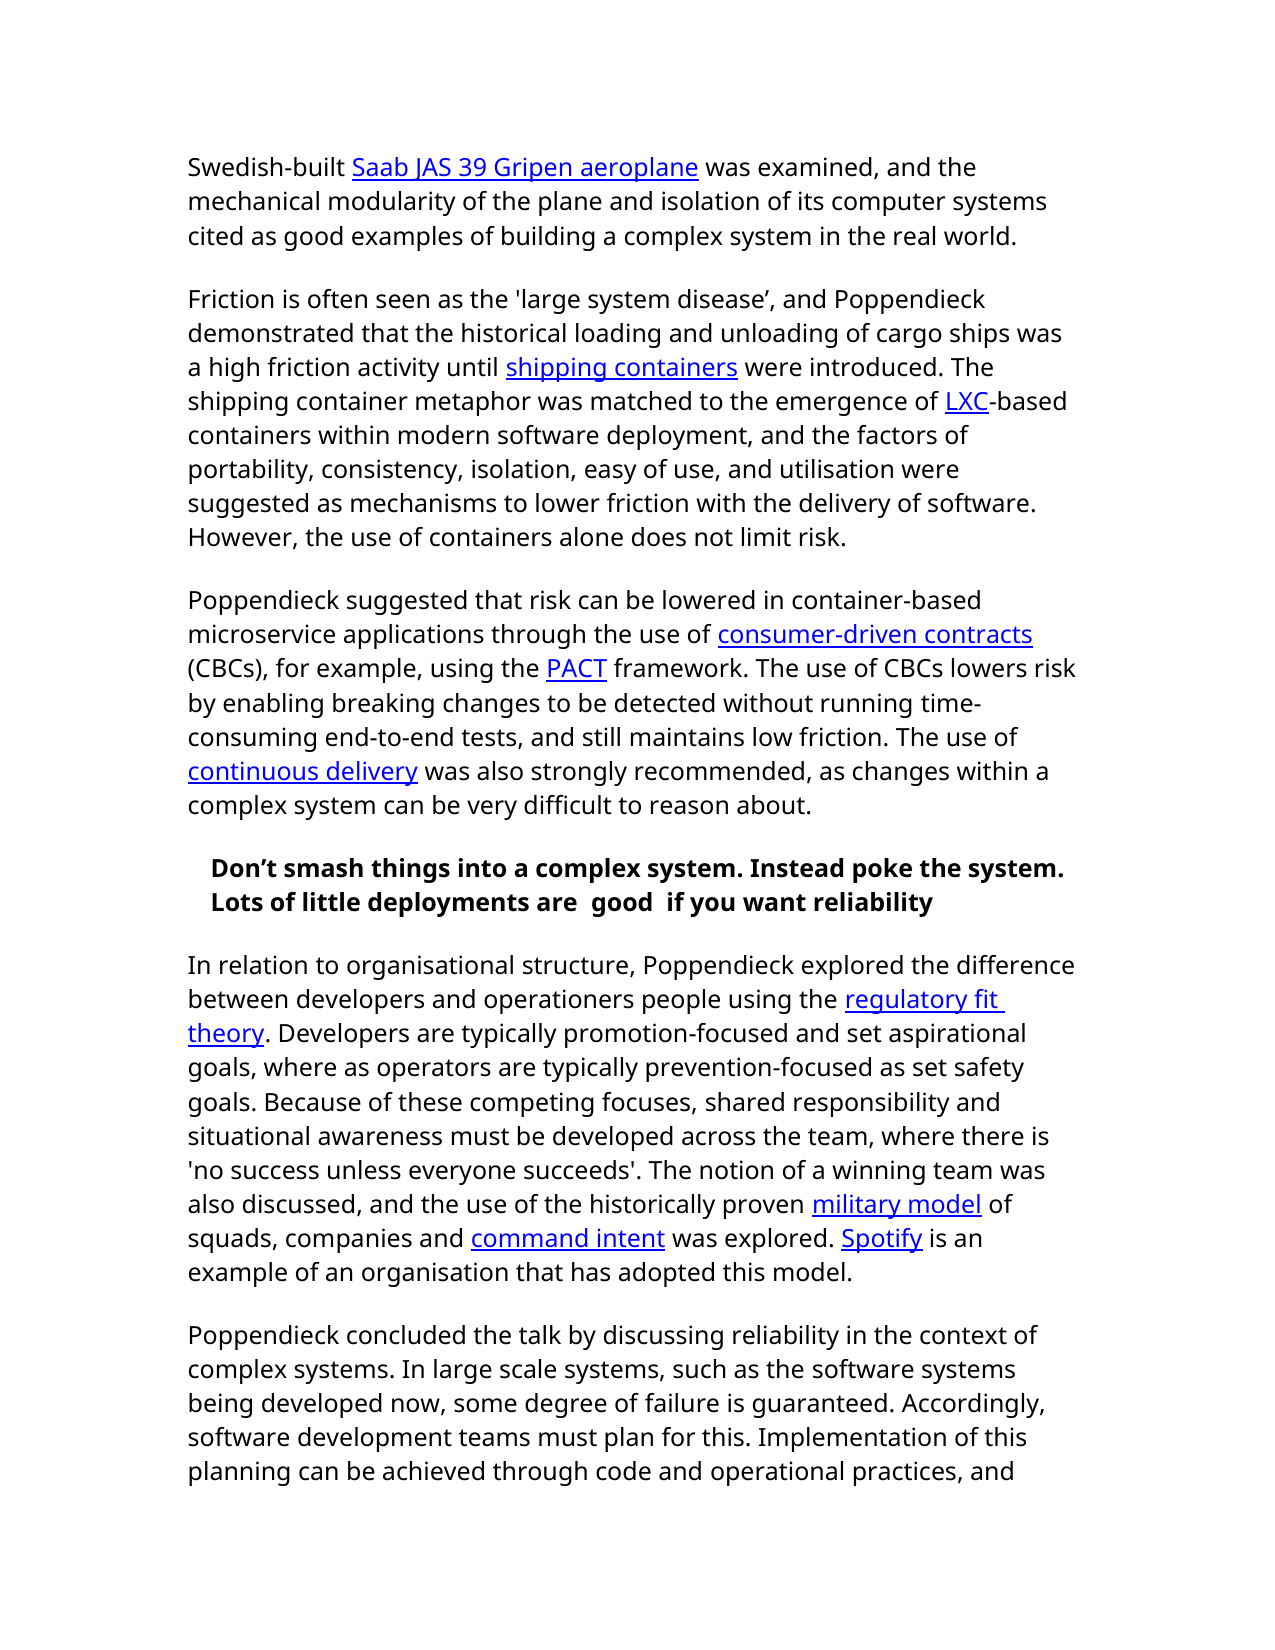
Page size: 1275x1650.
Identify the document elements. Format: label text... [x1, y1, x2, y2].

text Friction is often seen as the 'large system disease’, and Poppendieck demonstrated that the historical loading and unloading of cargo ships was a high friction activity until shipping containers were introduced. The shipping container metaphor was matched to the emergence of LXC-based containers within modern software deployment, and the factors of portability, consistency, isolation, easy of use, and utilisation were suggested as mechanisms to lower friction with the delivery of software. However, the use of containers alone does not limit risk. [187, 281, 1087, 554]
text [187, 150, 1087, 252]
text Don’t smash things into a complex system. Instead poke the system. Lots of little deployments are good if you want reliability [210, 851, 1087, 919]
text In relation to organisational structure, Poppendieck explored the difference between developers and operationers people using the regulatory fit theory. Developers are typically promotion-focused and set aspirational goals, where as operators are typically prevention-focused as set safety goals. Because of these competing focuses, shared responsibility and situational awareness must be developed across the team, where there is 'no success unless everyone succeeds'. The notion of a winning team was also discussed, and the use of the historically proven military model of squads, companies and command intent was explored. Spotify is an example of an organisation that has adopted this model. [187, 948, 1087, 1288]
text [187, 1318, 1087, 1488]
text Poppendieck suggested that risk can be lowered in container-based microservice applications through the use of consumer-driven contracts (CBCs), for example, using the PACT framework. The use of CBCs lowers risk by enabling breaking changes to be detected without running time-consuming end-to-end tests, and still maintains low friction. The use of continuous delivery was also strongly recommended, as changes within a complex system can be very difficult to reason about. [187, 583, 1087, 821]
